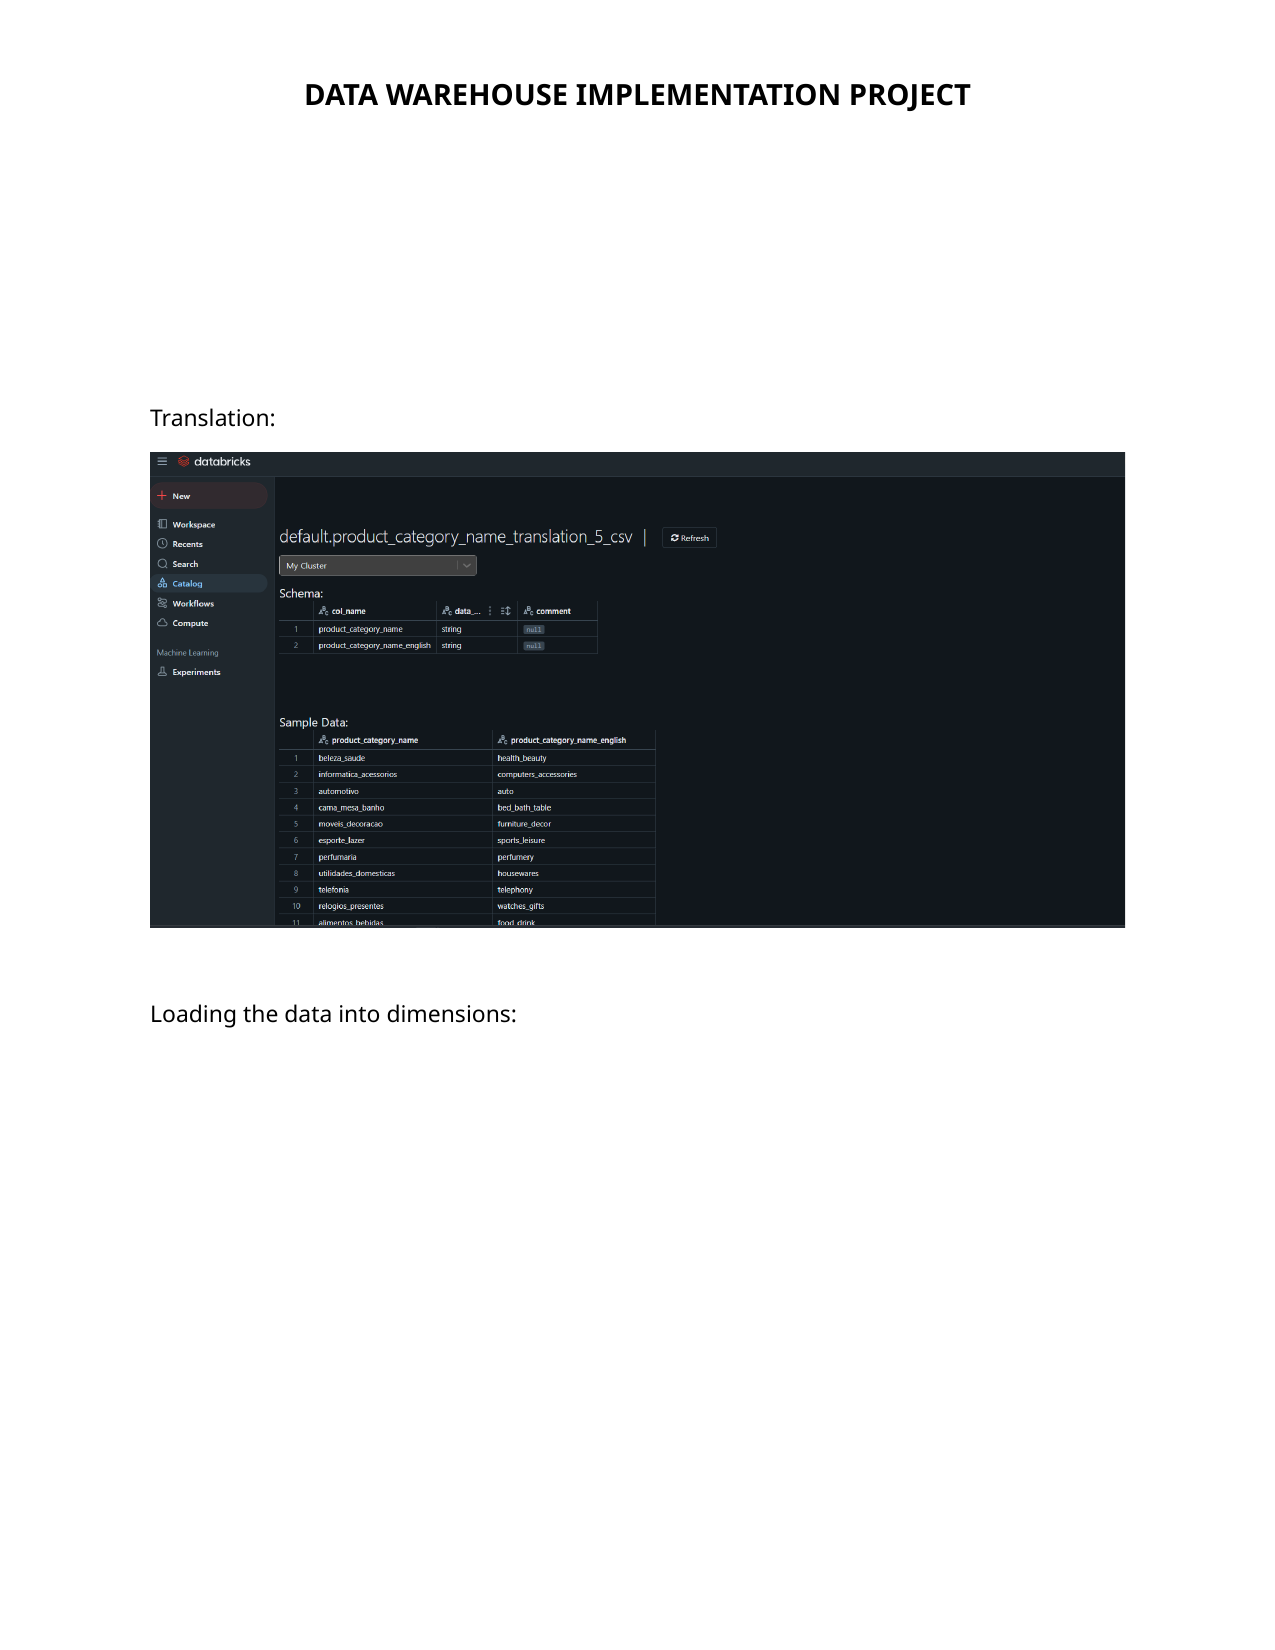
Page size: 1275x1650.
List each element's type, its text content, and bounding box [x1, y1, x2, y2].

picture [150, 452, 1125, 928]
text Loading the data into dimensions: [150, 997, 1125, 1029]
text Translation: [150, 402, 1125, 433]
